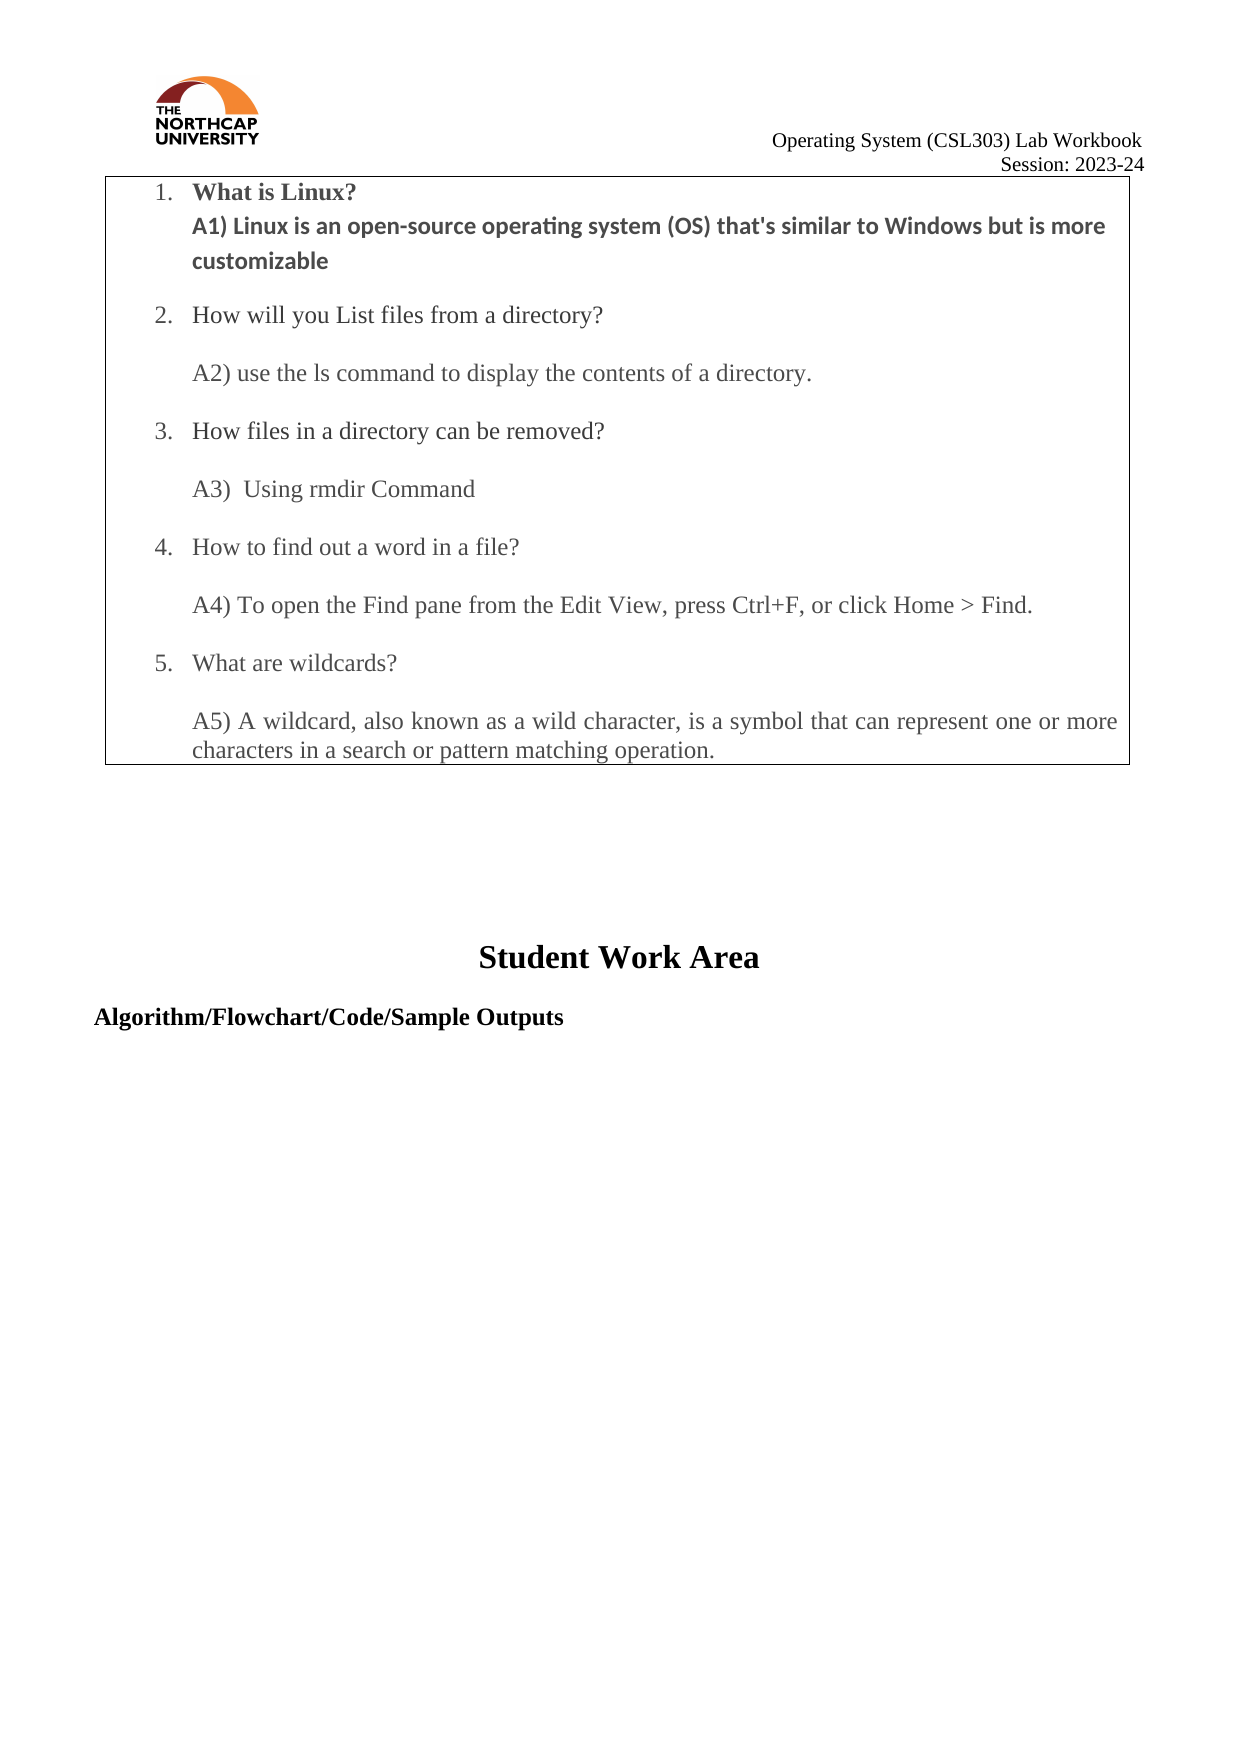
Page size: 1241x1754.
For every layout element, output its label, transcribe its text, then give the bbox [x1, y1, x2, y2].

text Student Work Area [94, 937, 1144, 976]
picture [155, 75, 260, 147]
text Algorithm/Flowchart/Code/Sample Outputs [94, 1002, 1144, 1031]
